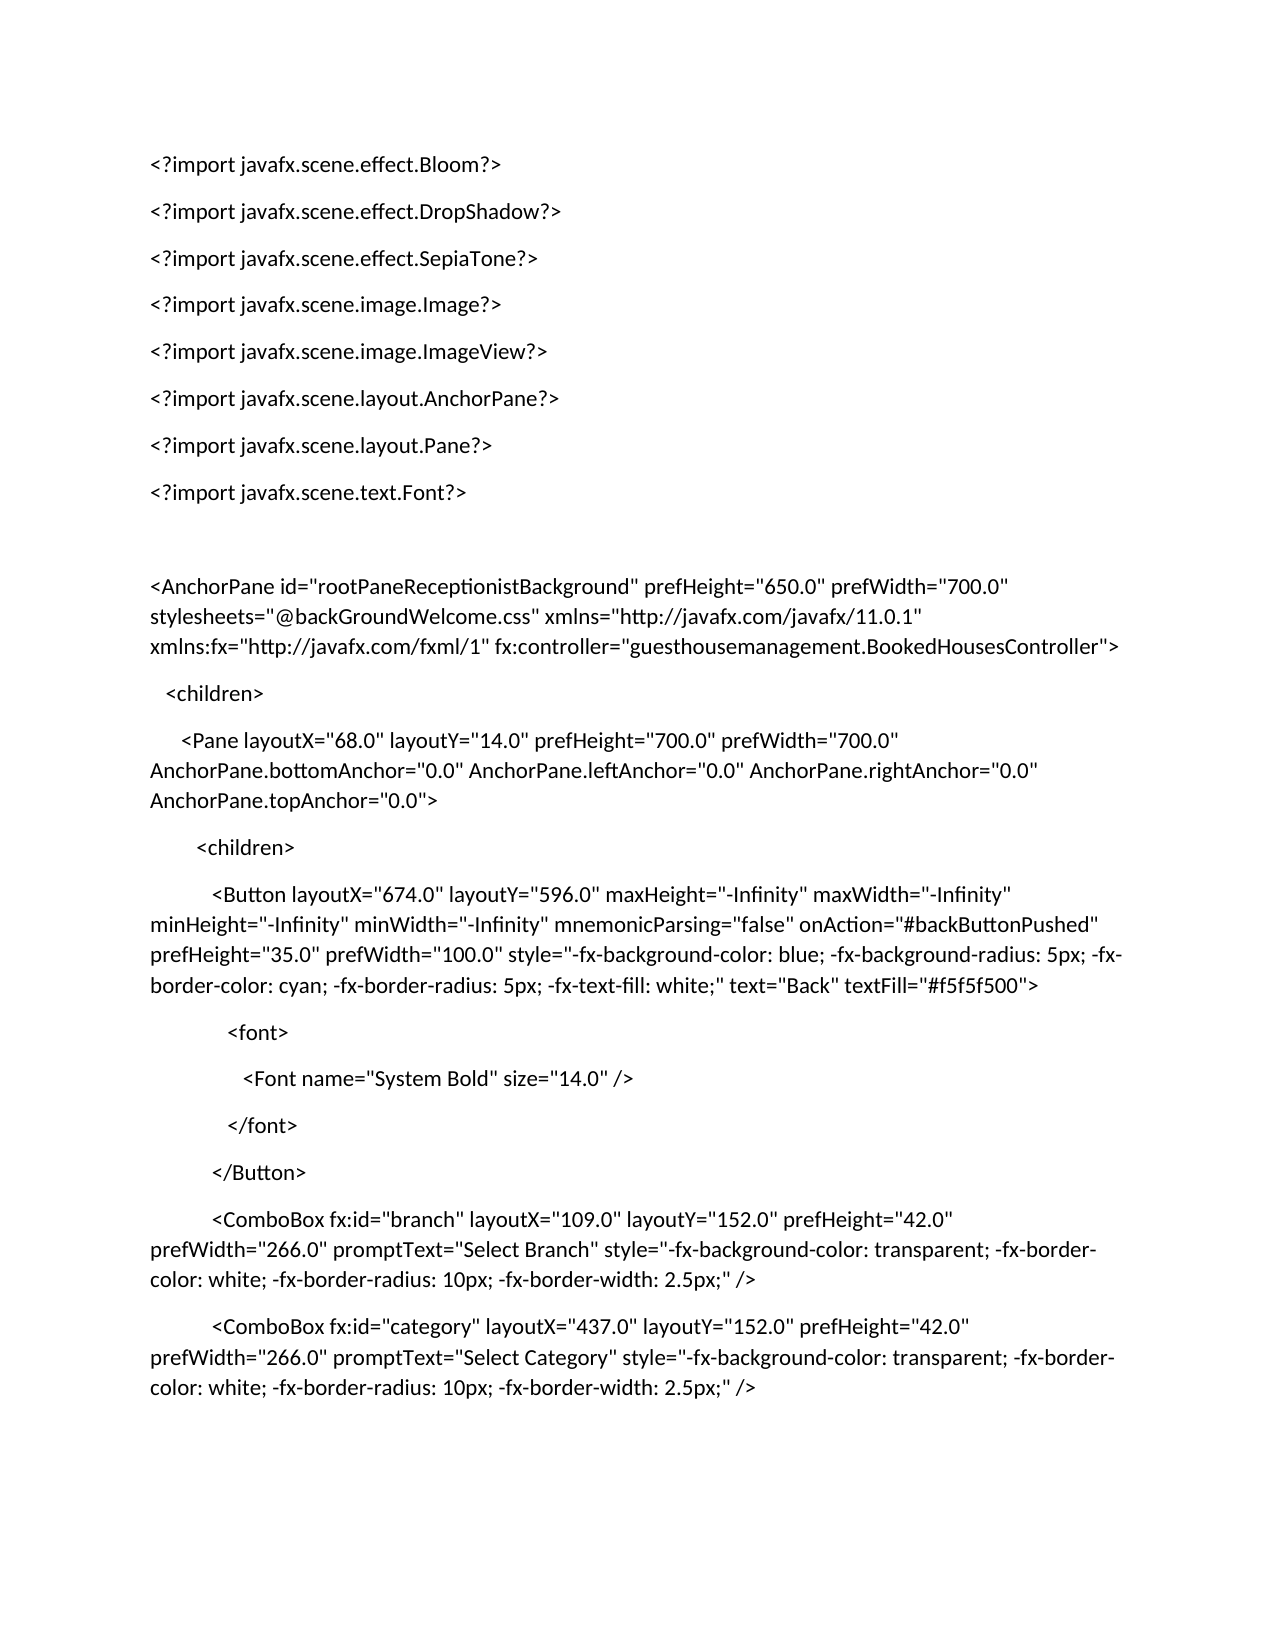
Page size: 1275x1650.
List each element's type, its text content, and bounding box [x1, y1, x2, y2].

text <ComboBox fx:id="category" layoutX="437.0" layoutY="152.0" prefHeight="42.0" prefWidth="266.0" promptText="Select Category" style="-fx-background-color: transparent; -fx-border-color: white; -fx-border-radius: 10px; -fx-border-width: 2.5px;" /> [150, 1312, 1125, 1401]
text <?import javafx.scene.effect.Bloom?> [150, 150, 1125, 178]
text <children> [150, 833, 1125, 861]
text <?import javafx.scene.image.Image?> [150, 291, 1125, 319]
text <children> [150, 679, 1125, 707]
text <?import javafx.scene.effect.DropShadow?> [150, 197, 1125, 225]
text </font> [150, 1111, 1125, 1139]
text <?import javafx.scene.effect.SepiaTone?> [150, 244, 1125, 272]
text <?import javafx.scene.layout.Pane?> [150, 431, 1125, 459]
text <?import javafx.scene.image.ImageView?> [150, 337, 1125, 366]
text <?import javafx.scene.text.Font?> [150, 478, 1125, 506]
text <Font name="System Bold" size="14.0" /> [150, 1064, 1125, 1093]
text <Button layoutX="674.0" layoutY="596.0" maxHeight="-Infinity" maxWidth="-Infinity" minHeight="-Infinity" minWidth="-Infinity" mnemonicParsing="false" onAction="#backButtonPushed" prefHeight="35.0" prefWidth="100.0" style="-fx-background-color: blue; -fx-background-radius: 5px; -fx-border-color: cyan; -fx-border-radius: 5px; -fx-text-fill: white;" text="Back" textFill="#f5f5f500"> [150, 880, 1125, 999]
text <?import javafx.scene.layout.AnchorPane?> [150, 384, 1125, 412]
text <Pane layoutX="68.0" layoutY="14.0" prefHeight="700.0" prefWidth="700.0" AnchorPane.bottomAnchor="0.0" AnchorPane.leftAnchor="0.0" AnchorPane.rightAnchor="0.0" AnchorPane.topAnchor="0.0"> [150, 726, 1125, 814]
text <AnchorPane id="rootPaneReceptionistBackground" prefHeight="650.0" prefWidth="700.0" stylesheets="@backGroundWelcome.css" xmlns="http://javafx.com/javafx/11.0.1" xmlns:fx="http://javafx.com/fxml/1" fx:controller="guesthousemanagement.BookedHousesController"> [150, 572, 1125, 660]
text <font> [150, 1018, 1125, 1046]
text </Button> [150, 1158, 1125, 1186]
text <ComboBox fx:id="branch" layoutX="109.0" layoutY="152.0" prefHeight="42.0" prefWidth="266.0" promptText="Select Branch" style="-fx-background-color: transparent; -fx-border-color: white; -fx-border-radius: 10px; -fx-border-width: 2.5px;" /> [150, 1205, 1125, 1294]
